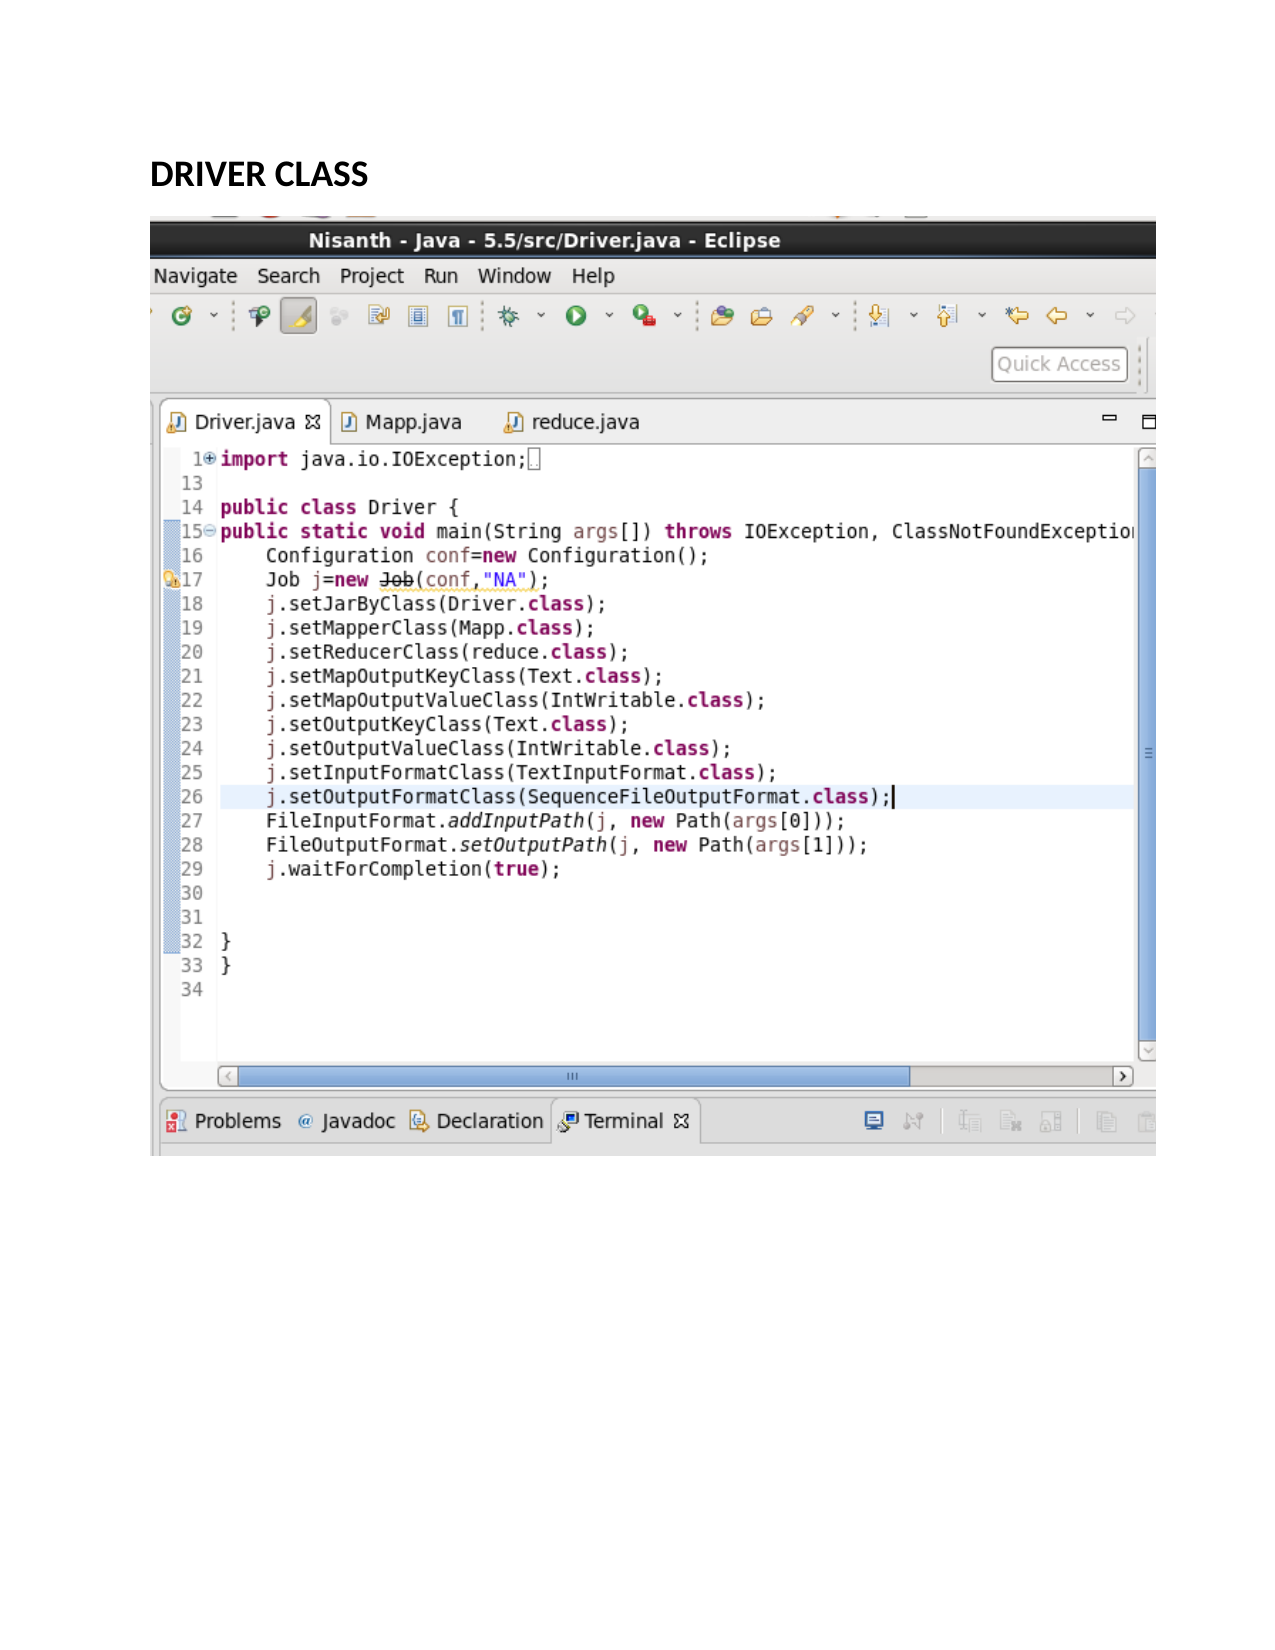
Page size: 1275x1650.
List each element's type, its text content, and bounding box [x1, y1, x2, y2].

picture [150, 216, 1156, 1156]
text DRIVER CLASS [150, 150, 1125, 196]
